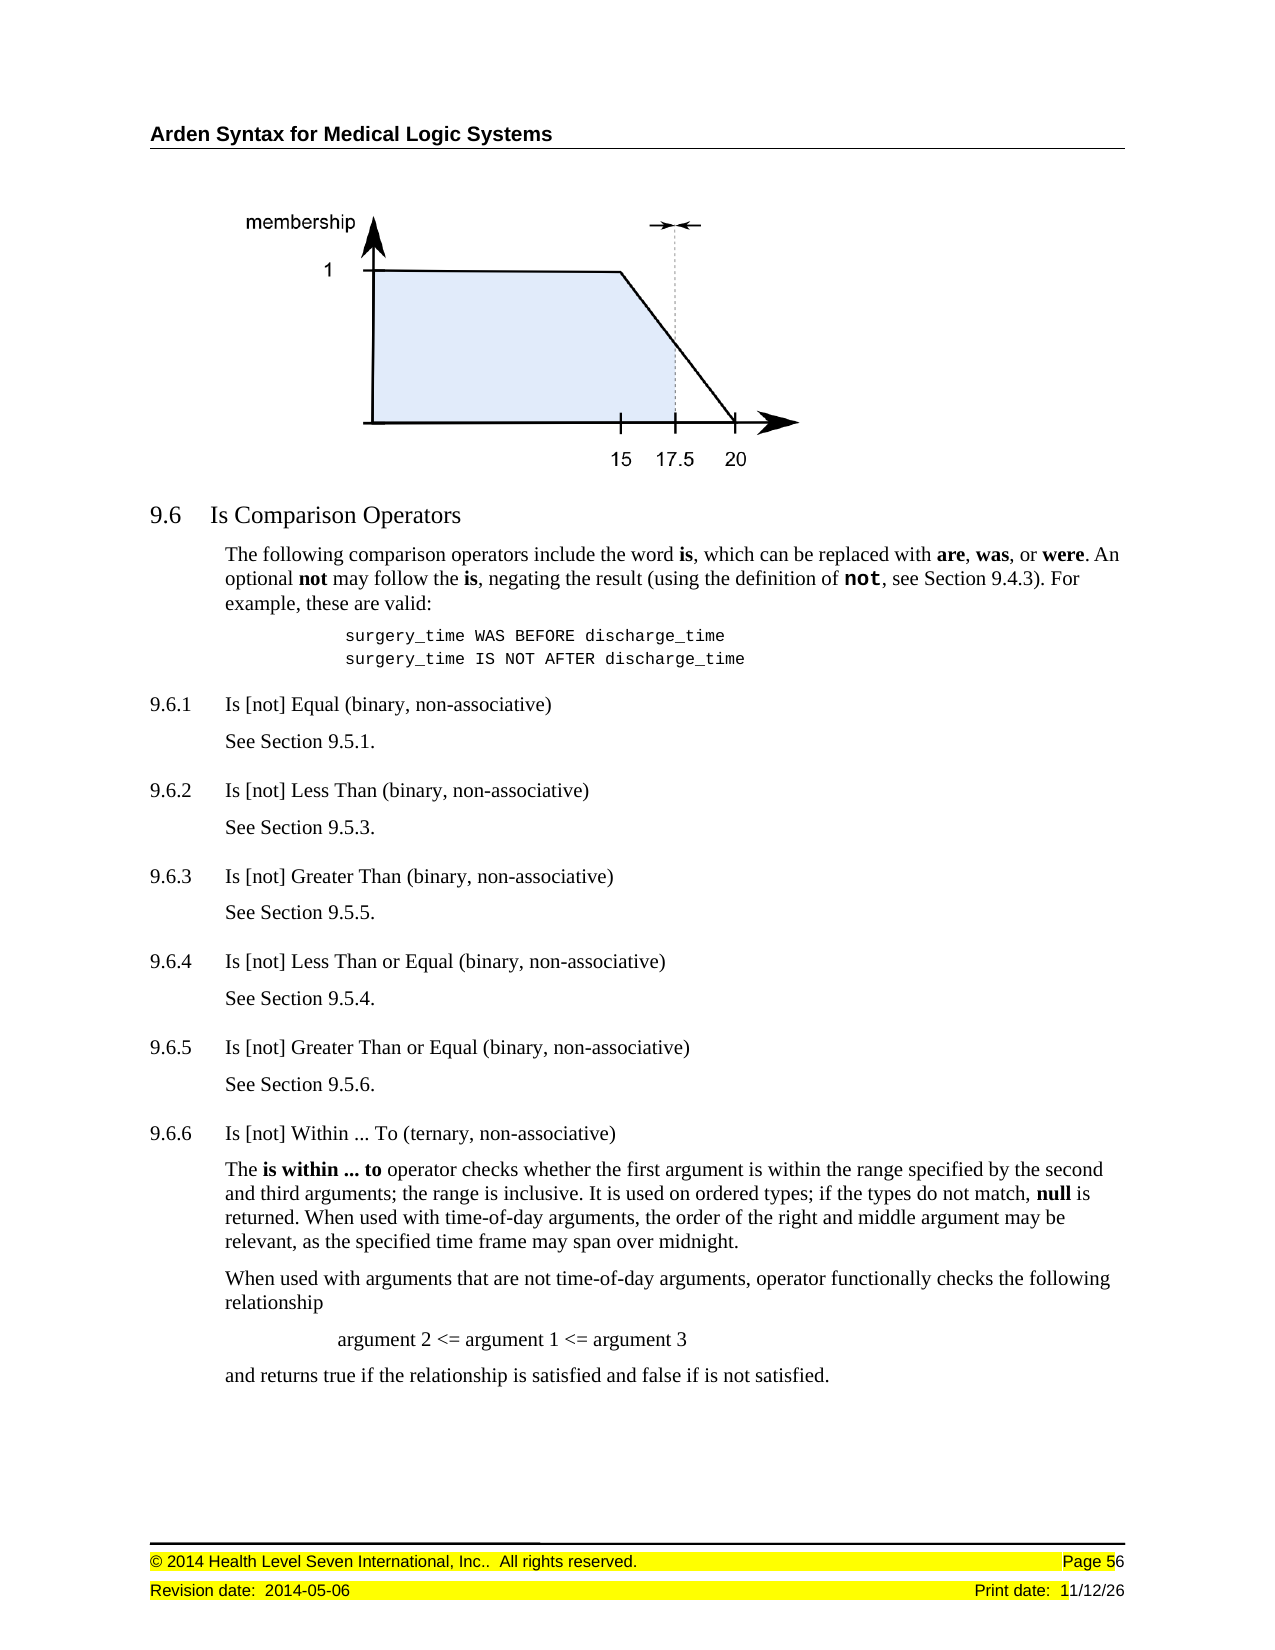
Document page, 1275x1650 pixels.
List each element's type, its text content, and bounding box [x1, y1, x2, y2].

text surgery_time IS NOT AFTER discharge_time [345, 651, 1125, 667]
text surgery_time WAS BEFORE discharge_time [345, 628, 1125, 644]
text See Section 9.5.4. [225, 986, 1125, 1010]
picture [225, 186, 826, 476]
subtitle Is Comparison Operators [150, 500, 1125, 529]
text See Section 9.5.5. [225, 900, 1125, 924]
text When used with arguments that are not time-of-day arguments, operator functionally checks the following relationship [225, 1266, 1125, 1314]
text The is within ... to operator checks whether the first argument is within the range specified by the second and third arguments; the range is inclusive. It is used on ordered types; if the types do not match, null is returned. When used with time-of-day arguments, the order of the right and middle argument may be relevant, as the specified time frame may span over midnight. [225, 1157, 1125, 1253]
subtitle Is [not] Less Than (binary, non-associative) [150, 778, 1125, 802]
subtitle Is [not] Within ... To (ternary, non-associative) [150, 1121, 1125, 1144]
text See Section 9.5.6. [225, 1071, 1125, 1096]
text argument 2 <= argument 1 <= argument 3 [337, 1326, 1125, 1351]
subtitle Is [not] Equal (binary, non-associative) [150, 692, 1125, 716]
subtitle Is [not] Greater Than or Equal (binary, non-associative) [150, 1035, 1125, 1059]
text The following comparison operators include the word is, which can be replaced with are, was, or were. An optional not may follow the is, negating the result (using the definition of not, see Section 9.4.3). For example, these are valid: [225, 541, 1125, 615]
subtitle Is [not] Less Than or Equal (binary, non-associative) [150, 949, 1125, 973]
subtitle Is [not] Greater Than (binary, non-associative) [150, 864, 1125, 888]
text and returns true if the relationship is satisfied and false if is not satisfied. [225, 1363, 1125, 1387]
text See Section 9.5.3. [225, 814, 1125, 839]
text See Section 9.5.1. [225, 729, 1125, 753]
